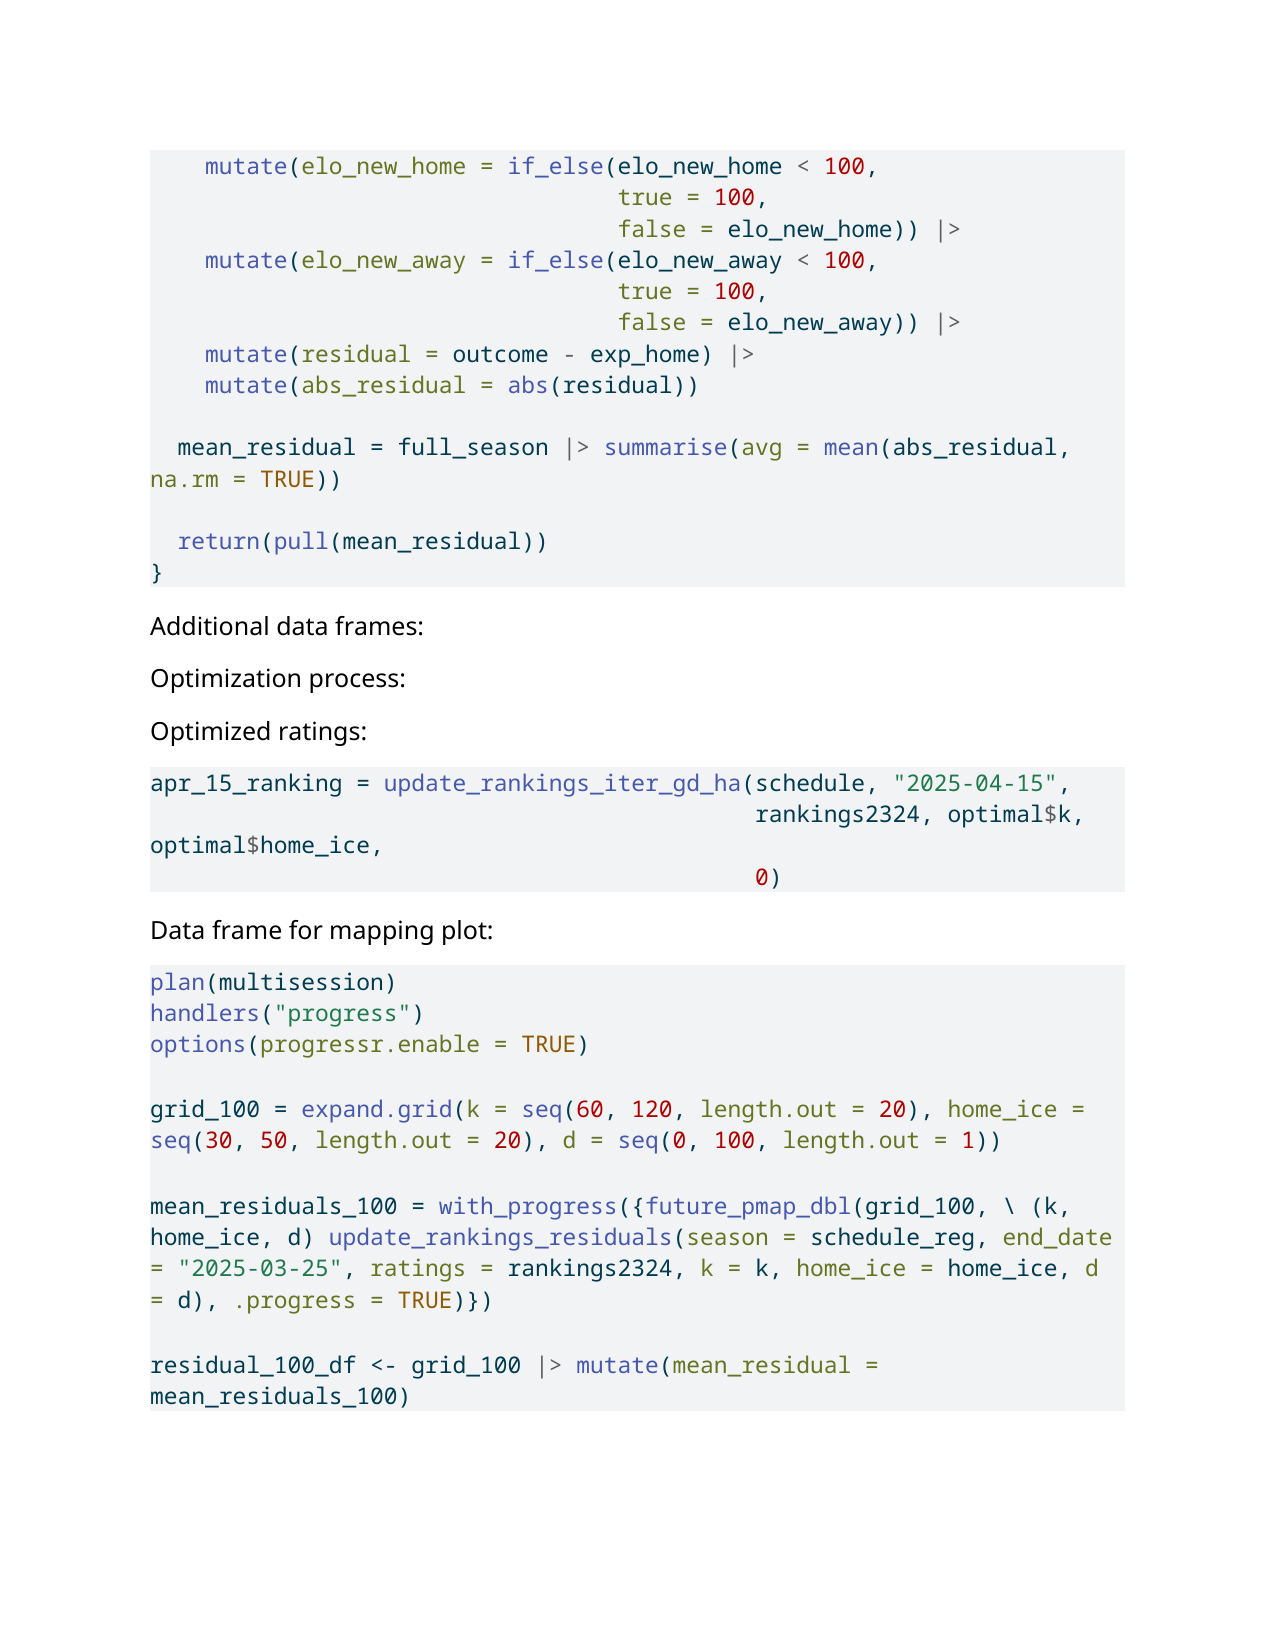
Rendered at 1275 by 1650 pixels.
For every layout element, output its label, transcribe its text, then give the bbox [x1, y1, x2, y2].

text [150, 150, 1125, 587]
text plan(multisession) handlers("progress") options(progressr.enable = TRUE) grid_100 = expand.grid(k = seq(60, 120, length.out = 20), home_ice = seq(30, 50, length.out = 20), d = seq(0, 100, length.out = 1)) mean_residuals_100 = with_progress({future_pmap_dbl(grid_100, \ (k, home_ice, d) update_rankings_residuals(season = schedule_reg, end_date = "2025-03-25", ratings = rankings2324, k = k, home_ice = home_ice, d = d), .progress = TRUE)}) residual_100_df <- grid_100 |> mutate(mean_residual = mean_residuals_100) [150, 965, 1125, 1411]
text Optimized ratings: [150, 714, 1125, 748]
text Data frame for mapping plot: [150, 913, 1125, 947]
text apr_15_ranking = update_rankings_iter_gd_ha(schedule, "2025-04-15", rankings2324, optimal$k, optimal$home_ice, 0) [384, 767, 1125, 892]
text Optimization process: [150, 661, 1125, 695]
text Additional data frames: [150, 608, 1125, 642]
